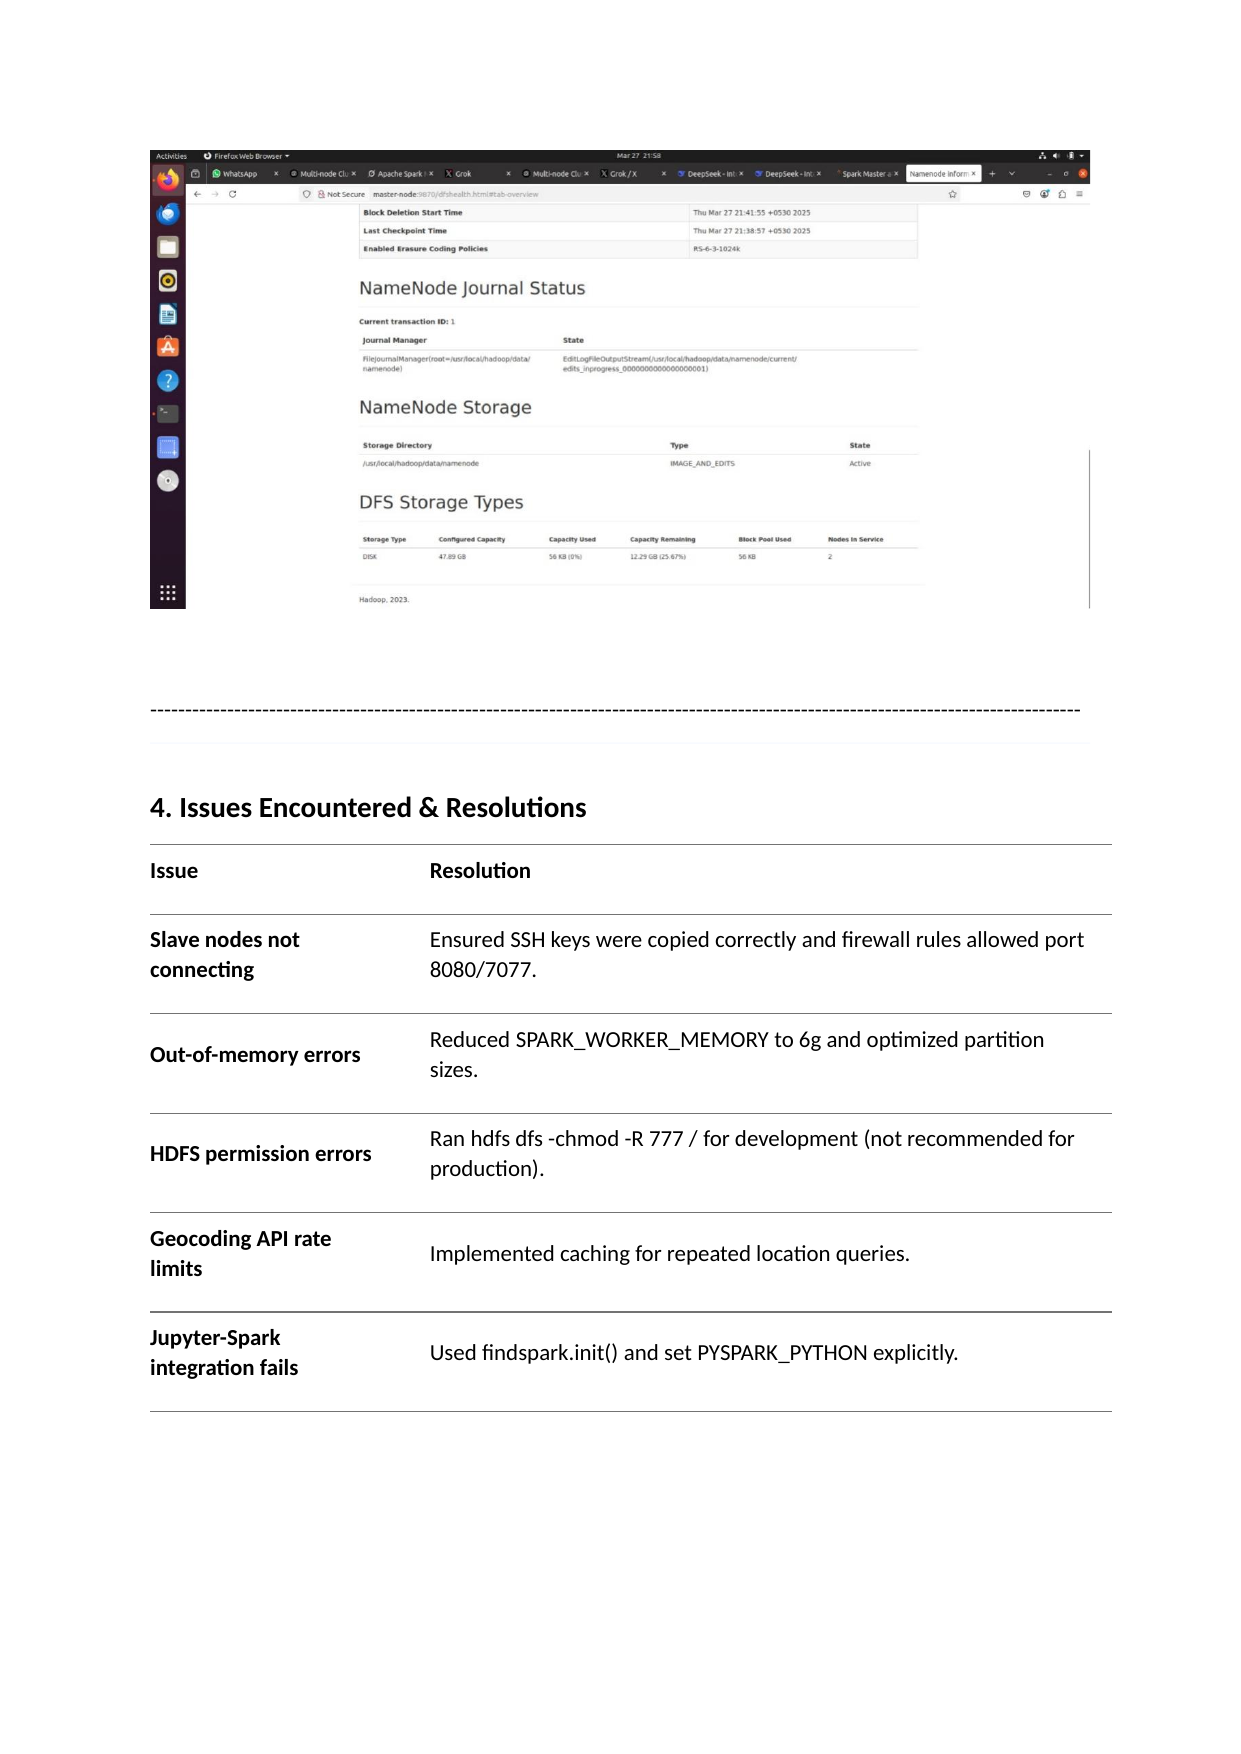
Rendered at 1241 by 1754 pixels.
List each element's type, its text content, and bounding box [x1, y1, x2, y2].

table_cell Slave nodes not connecting [150, 915, 408, 1013]
table_header Resolution [408, 845, 1112, 913]
text ------------------------------------------------------------------------------------------------------------------------------------- [150, 695, 1090, 723]
table_cell Jupyter-Spark integration fails [150, 1313, 408, 1411]
table_cell Ran hdfs dfs -chmod -R 777 / for development (not recommended for production). [408, 1114, 1112, 1212]
text 4. Issues Encountered & Resolutions [150, 789, 1090, 825]
table_cell Used findspark.init() and set PYSPARK_PYTHON explicitly. [408, 1313, 1112, 1411]
table_cell Ensured SSH keys were copied correctly and firewall rules allowed port 8080/7077. [408, 915, 1112, 1013]
table_cell Reduced SPARK_WORKER_MEMORY to 6g and optimized partition sizes. [408, 1014, 1112, 1112]
table_header Issue [150, 845, 408, 913]
table_cell Implemented caching for repeated location queries. [408, 1213, 1112, 1311]
picture [150, 150, 1091, 609]
table_cell HDFS permission errors [150, 1114, 408, 1212]
table_cell Geocoding API rate limits [150, 1213, 408, 1311]
table_cell Out-of-memory errors [150, 1014, 408, 1112]
